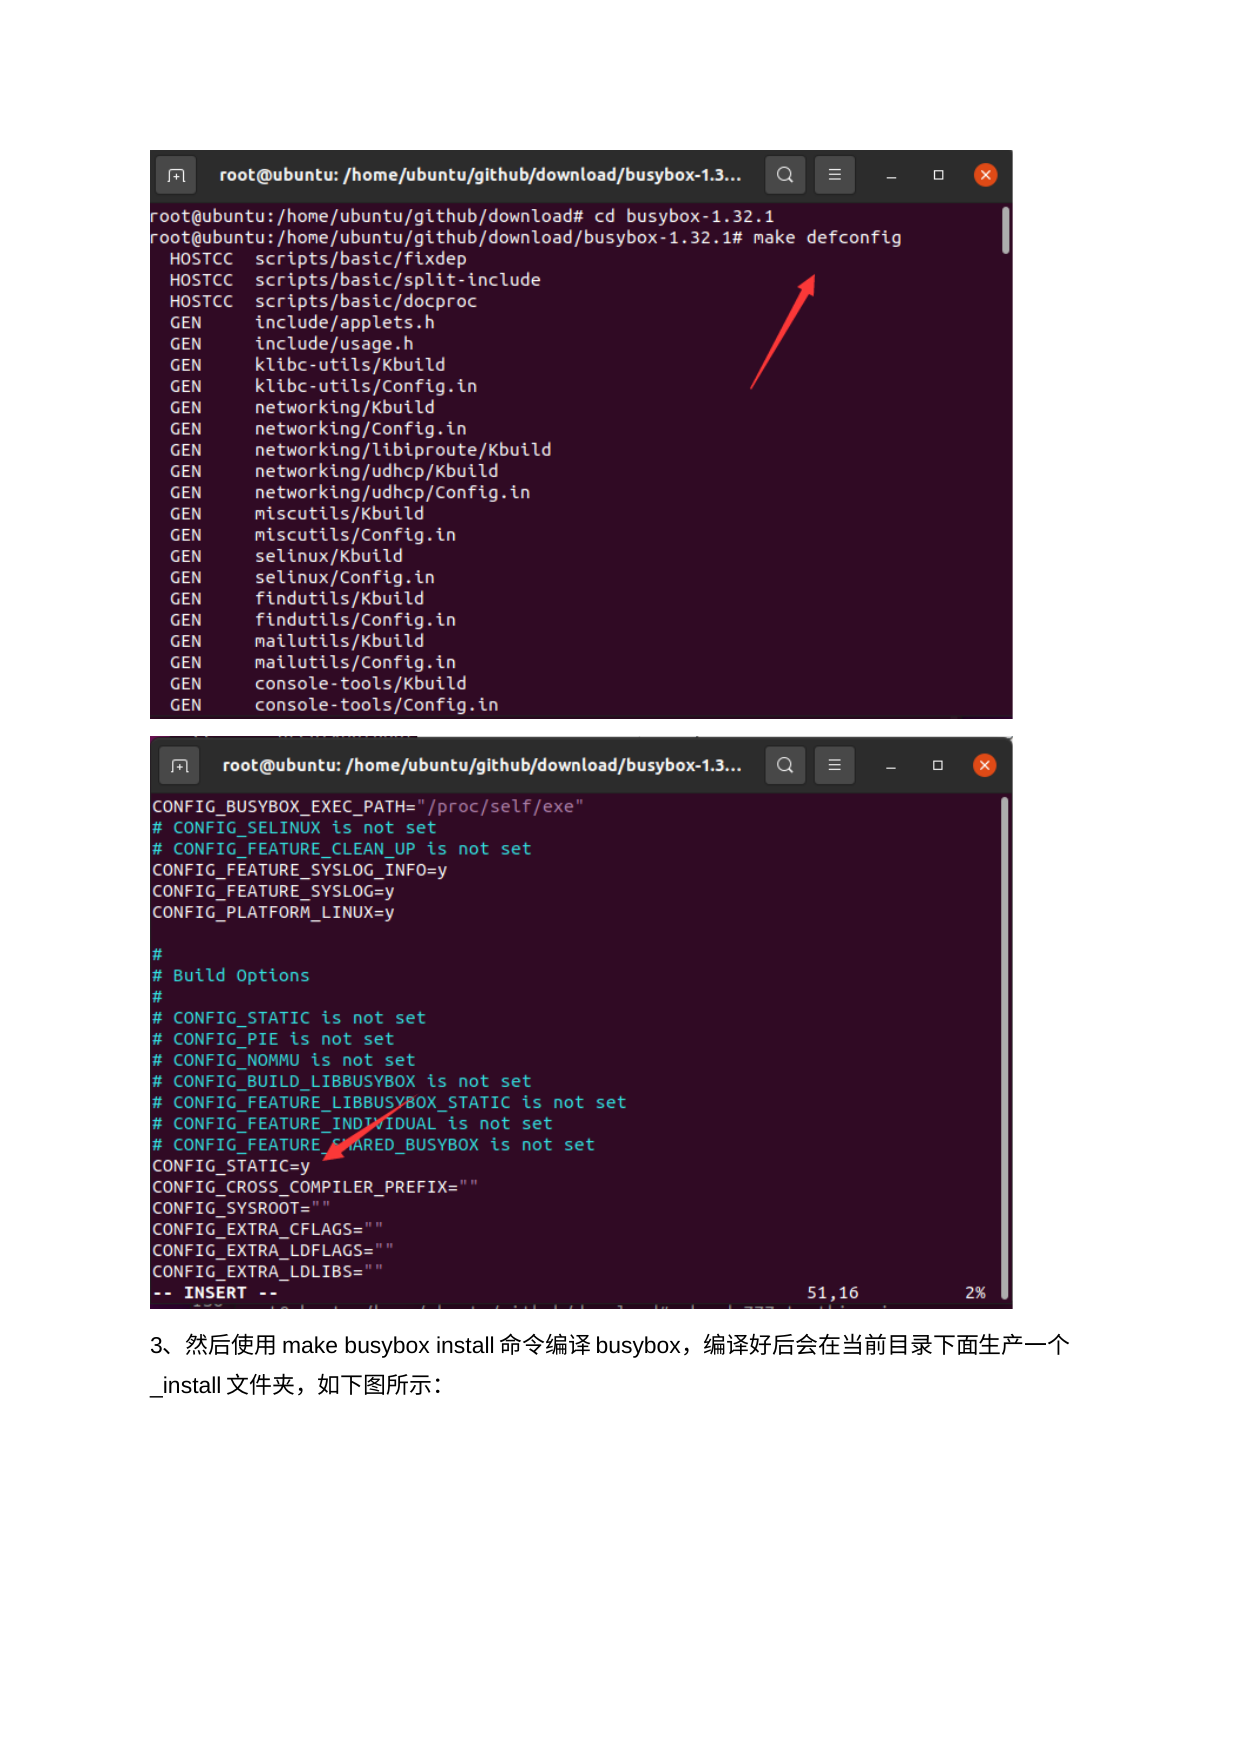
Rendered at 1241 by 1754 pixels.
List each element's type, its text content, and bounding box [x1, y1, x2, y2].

text 3、然后使用make busybox install命令编译busybox，编译好后会在当前目录下面生产一个_install文件夹，如下图所示： [150, 1327, 1090, 1400]
picture [150, 150, 1013, 719]
picture [150, 736, 1013, 1309]
